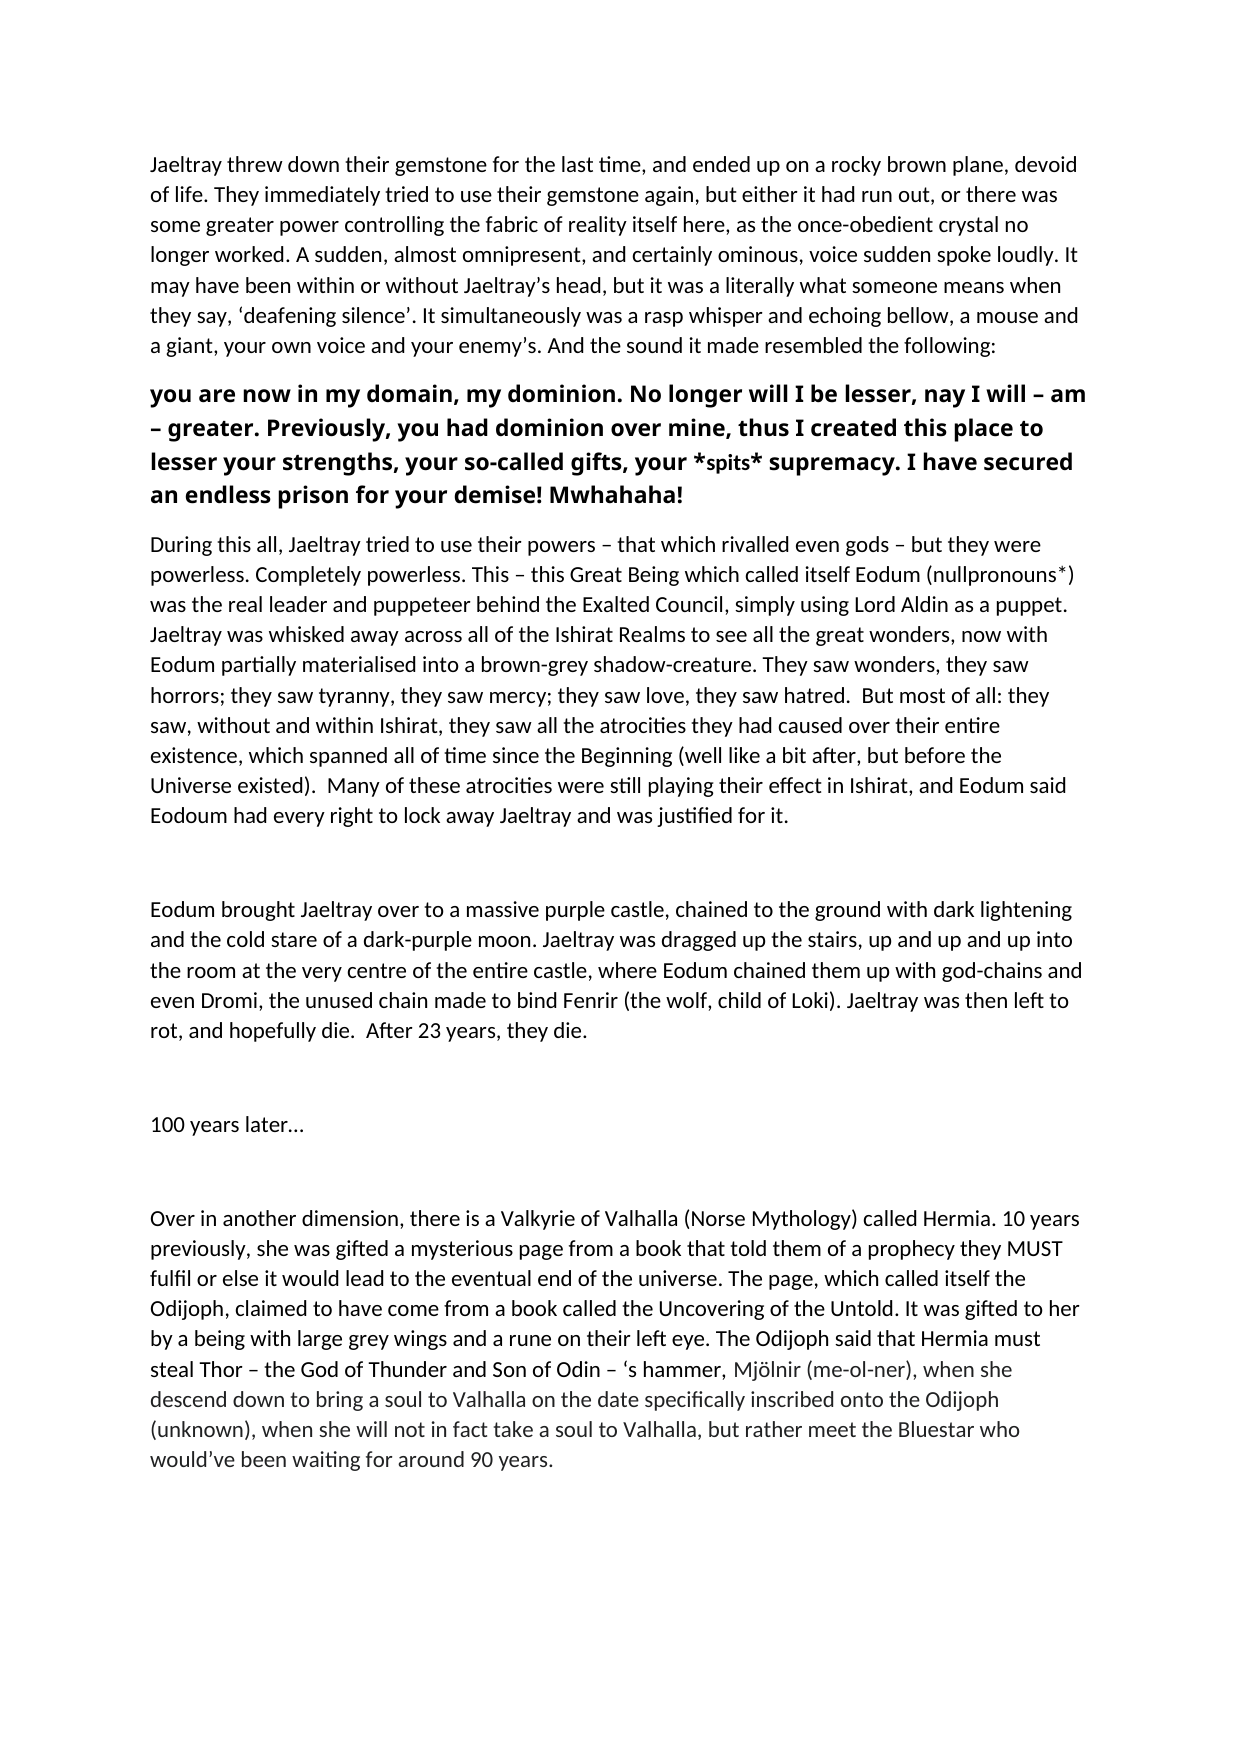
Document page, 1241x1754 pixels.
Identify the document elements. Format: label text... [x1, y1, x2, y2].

text 100 years later… [150, 1110, 1090, 1138]
text Jaeltray threw down their gemstone for the last time, and ended up on a rocky brown plane, devoid of life. They immediately tried to use their gemstone again, but either it had run out, or there was some greater power controlling the fabric of reality itself here, as the once-obedient crystal no longer worked. A sudden, almost omnipresent, and certainly ominous, voice sudden spoke loudly. It may have been within or without Jaeltray’s head, but it was a literally what someone means when they say, ‘deafening silence’. It simultaneously was a rasp whisper and echoing bellow, a mouse and a giant, your own voice and your enemy’s. And the sound it made resembled the following: [150, 150, 1090, 359]
text During this all, Jaeltray tried to use their powers – that which rivalled even gods – but they were powerless. Completely powerless. This – this Great Being which called itself Eodum (nullpronouns*) was the real leader and puppeteer behind the Exalted Council, simply using Lord Aldin as a puppet. Jaeltray was whisked away across all of the Ishirat Realms to see all the great wonders, now with Eodum partially materialised into a brown-grey shadow-creature. They saw wonders, they saw horrors; they saw tyranny, they saw mercy; they saw love, they saw hatred. But most of all: they saw, without and within Ishirat, they saw all the atrocities they had caused over their entire existence, which spanned all of time since the Beginning (well like a bit after, but before the Universe existed). Many of these atrocities were still playing their effect in Ishirat, and Eodum said Eodoum had every right to lock away Jaeltray and was justified for it. [150, 530, 1090, 830]
text you are now in my domain, my dominion. No longer will I be lesser, nay I will – am – greater. Previously, you had dominion over mine, thus I created this place to lesser your strengths, your so-called gifts, your *spits* supremacy. I have secured an endless prison for your demise! Mwhahaha! [150, 378, 1090, 511]
text Over in another dimension, there is a Valkyrie of Valhalla (Norse Mythology) called Hermia. 10 years previously, she was gifted a mysterious page from a book that told them of a prophecy they MUST fulfil or else it would lead to the eventual end of the universe. The page, which called itself the Odijoph, claimed to have come from a book called the Uncovering of the Untold. It was gifted to her by a being with large grey wings and a rune on their left eye. The Odijoph said that Hermia must steal Thor – the God of Thunder and Son of Odin – ‘s hammer, Mjölnir (me-ol-ner), when she descend down to bring a soul to Valhalla on the date specifically inscribed onto the Odijoph (unknown), when she will not in fact take a soul to Valhalla, but rather meet the Bluestar who would’ve been waiting for around 90 years. [150, 1204, 1090, 1473]
text Eodum brought Jaeltray over to a massive purple castle, chained to the ground with dark lightening and the cold stare of a dark-purple moon. Jaeltray was dragged up the stairs, up and up and up into the room at the very centre of the entire castle, where Eodum chained them up with god-chains and even Dromi, the unused chain made to bind Fenrir (the wolf, child of Loki). Jaeltray was then left to rot, and hopefully die. After 23 years, they die. [150, 895, 1090, 1044]
